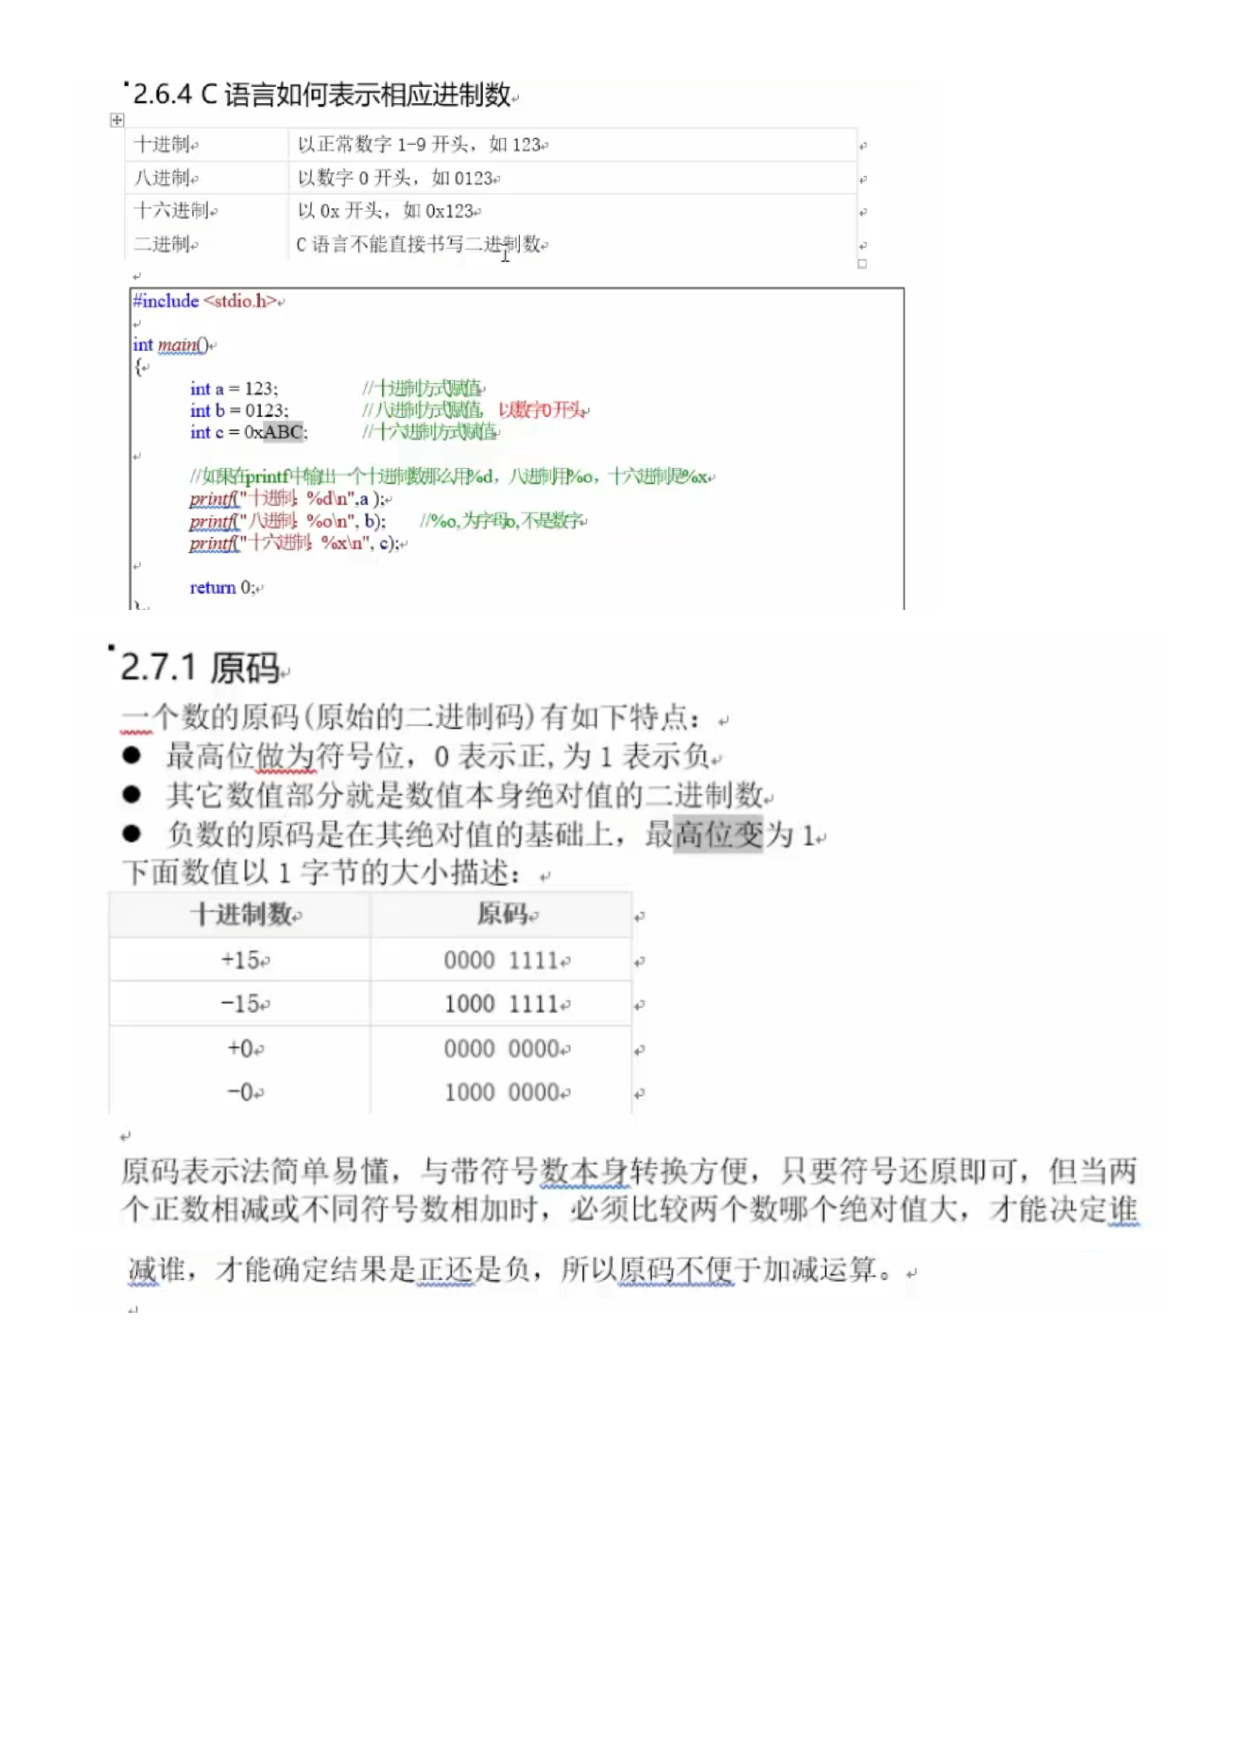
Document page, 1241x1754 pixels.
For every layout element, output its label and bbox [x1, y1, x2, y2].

picture [75, 80, 941, 610]
picture [75, 633, 1166, 1229]
picture [75, 1250, 1166, 1313]
